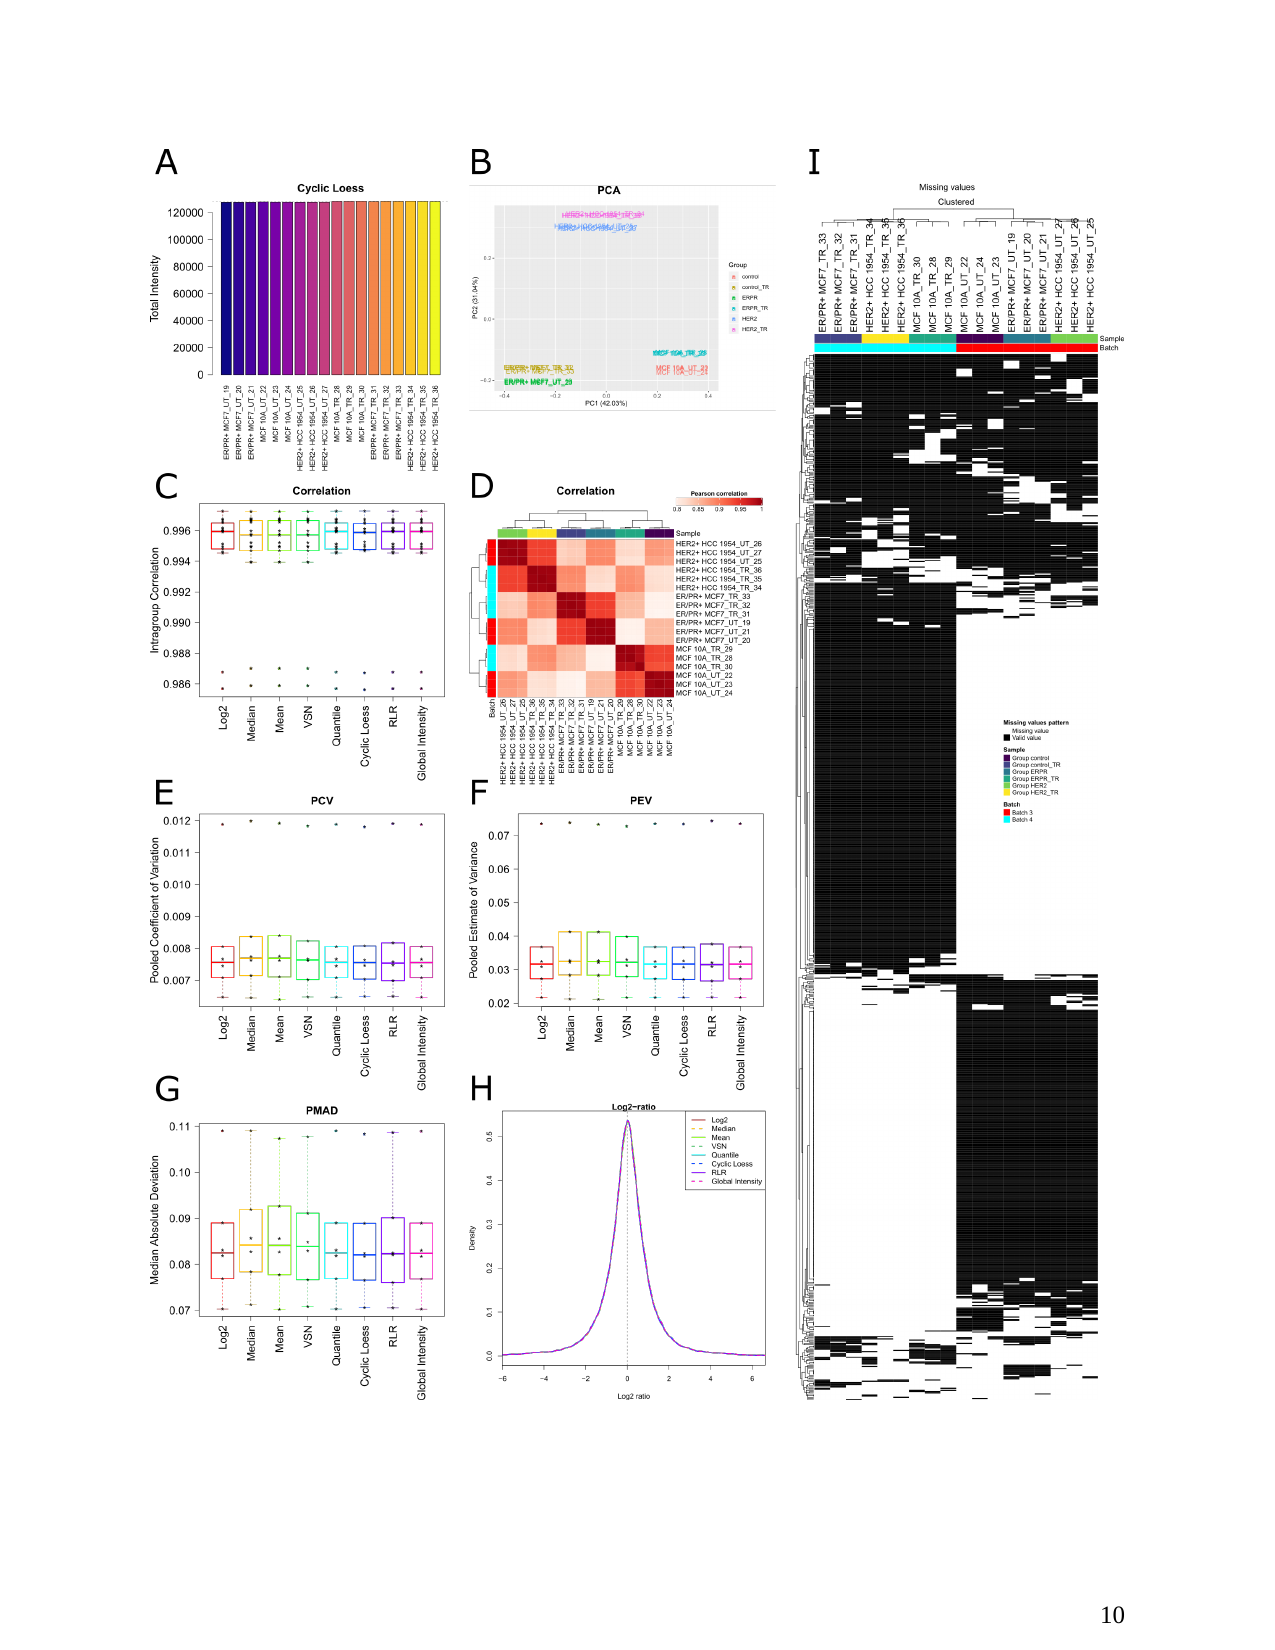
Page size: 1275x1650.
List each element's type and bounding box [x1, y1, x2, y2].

picture [150, 149, 1124, 1400]
